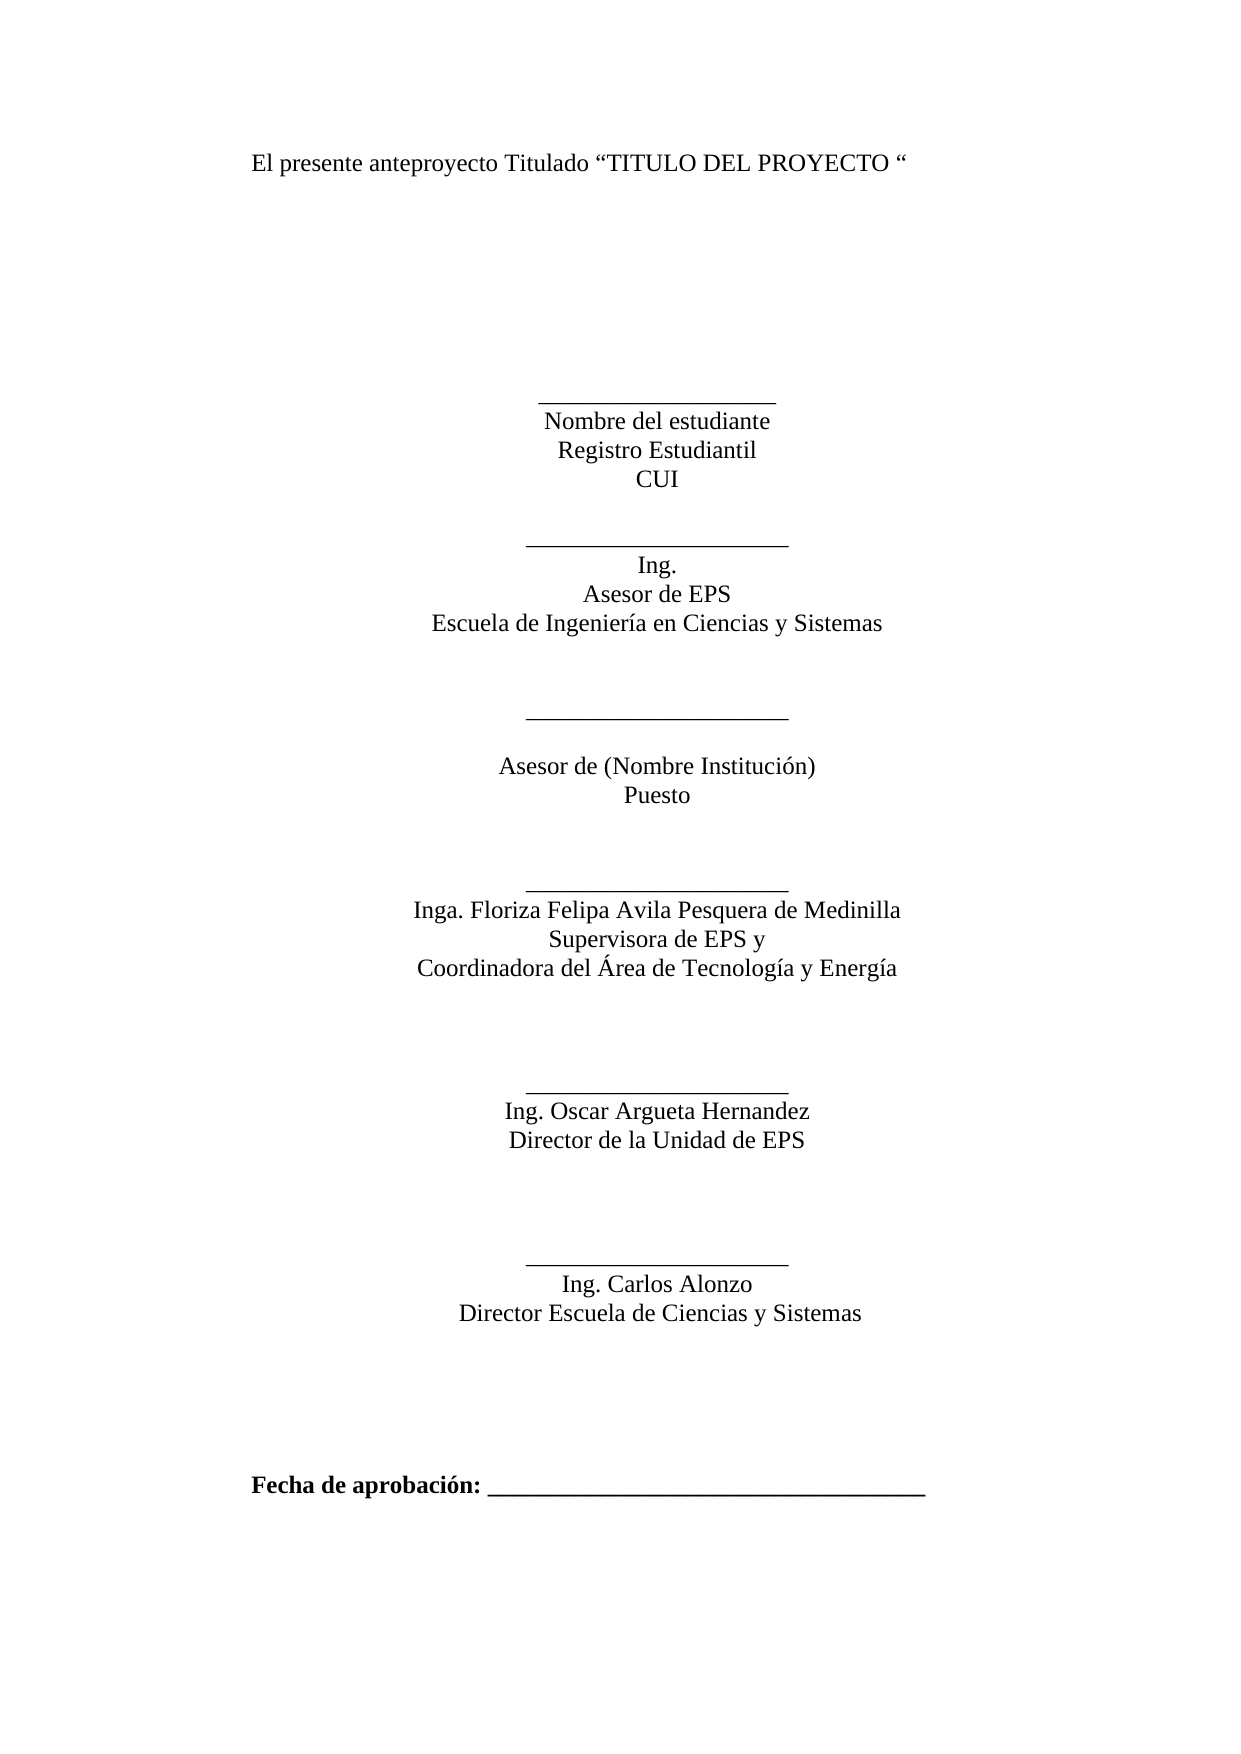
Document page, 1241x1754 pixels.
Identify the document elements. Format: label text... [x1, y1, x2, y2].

text Ing. [251, 550, 1063, 579]
text _____________________ [251, 1068, 1063, 1096]
text Ing. Oscar Argueta Hernandez [251, 1096, 1063, 1125]
text El presente anteproyecto Titulado “TITULO DEL PROYECTO “ [251, 148, 1063, 176]
text Asesor de EPS [251, 579, 1063, 608]
text Registro Estudiantil [251, 435, 1063, 464]
text Inga. Floriza Felipa Avila Pesquera de Medinilla [251, 895, 1063, 924]
text Ing. Carlos Alonzo [251, 1269, 1063, 1298]
text Fecha de aprobación: ___________________________________ [251, 1470, 1063, 1499]
text Escuela de Ingeniería en Ciencias y Sistemas [251, 608, 1063, 636]
text Puesto [251, 780, 1063, 809]
text _____________________ [251, 521, 1063, 550]
text Coordinadora del Área de Tecnología y Energía [251, 953, 1063, 981]
text _____________________ [251, 1240, 1063, 1269]
text _____________________ [251, 694, 1063, 723]
text Supervisora de EPS y [251, 924, 1063, 953]
text Nombre del estudiante [251, 406, 1063, 435]
text ___________________ [251, 378, 1063, 406]
text Director de la Unidad de EPS [251, 1125, 1063, 1154]
text _____________________ [251, 866, 1063, 895]
text Asesor de (Nombre Institución) [251, 751, 1063, 780]
text CUI [251, 464, 1063, 493]
text Director Escuela de Ciencias y Sistemas [251, 1298, 1063, 1326]
